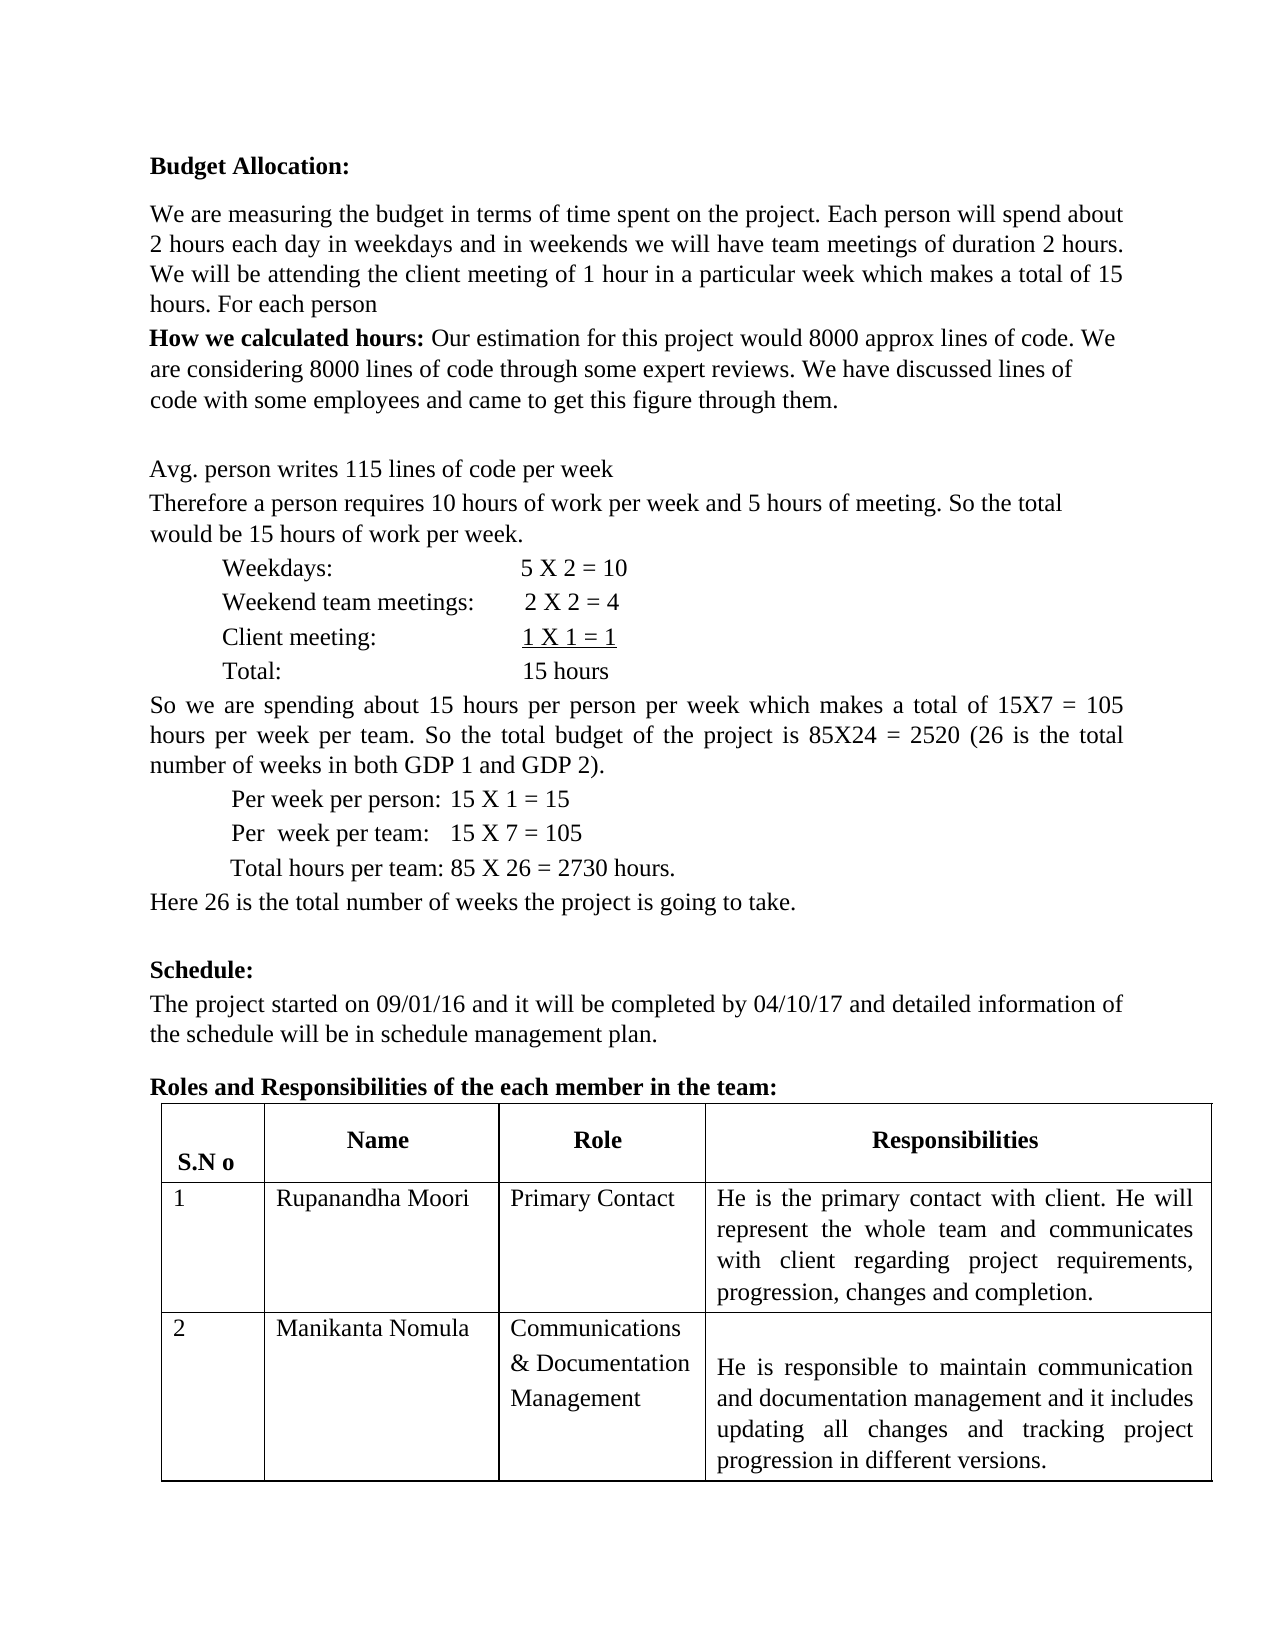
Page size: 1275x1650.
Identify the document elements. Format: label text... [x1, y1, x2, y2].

text Schedule: [149, 955, 1125, 984]
table_header S.N o [162, 1104, 264, 1182]
text We are measuring the budget in terms of time spent on the project. Each person will spend about 2 hours each day in weekdays and in weekends we will have team meetings of duration 2 hours. We will be attending the client meeting of 1 hour in a particular week which makes a total of 15 hours. For each person [149, 199, 1125, 318]
text Per week per team: 15 X 7 = 105 [224, 818, 685, 847]
text Per week per person: 15 X 1 = 15 [224, 784, 685, 813]
table_cell Manikanta Nomula [265, 1313, 498, 1480]
table_cell 2 [162, 1313, 264, 1480]
text Roles and Responsibilities of the each member in the team: [149, 1072, 1125, 1100]
text Therefore a person requires 10 hours of work per week and 5 hours of meeting. So the total would be 15 hours of work per week. [149, 488, 1125, 548]
table_cell Rupanandha Moori [265, 1183, 498, 1312]
table_header Name [265, 1104, 498, 1182]
text The project started on 09/01/16 and it will be completed by 04/10/17 and detailed information of the schedule will be in schedule management plan. [149, 989, 1125, 1048]
table_cell 1 [162, 1183, 264, 1312]
text So we are spending about 15 hours per person per week which makes a total of 15X7 = 105 hours per week per team. So the total budget of the project is 85X24 = 2520 (26 is the total number of weeks in both GDP 1 and GDP 2). [149, 690, 1125, 779]
text Client meeting: 1 X 1 = 1 [148, 622, 1125, 650]
text Here 26 is the total number of weeks the project is going to take. [149, 887, 1125, 916]
text Weekdays: 5 X 2 = 10 [148, 553, 1125, 582]
table_header Role [500, 1104, 705, 1182]
table_cell Communications & Documentation Management [500, 1313, 705, 1480]
text Total hours per team: 85 X 26 = 2730 hours. [148, 853, 1125, 881]
table_cell He is responsible to maintain communication and documentation management and it includes updating all changes and tracking project progression in different versions. [706, 1313, 1211, 1480]
table_cell Primary Contact [500, 1183, 705, 1312]
text Total: 15 hours [148, 656, 1125, 684]
text Avg. person writes 115 lines of code per week [149, 454, 1125, 483]
table_cell He is the primary contact with client. He will represent the whole team and communicates with client regarding project requirements, progression, changes and completion. [706, 1183, 1211, 1312]
text Budget Allocation: [149, 151, 1125, 179]
table_header Responsibilities [706, 1104, 1211, 1182]
text How we calculated hours: Our estimation for this project would 8000 approx lines of code. We are considering 8000 lines of code through some expert reviews. We have discussed lines of code with some employees and came to get this figure through them. [149, 323, 1125, 414]
text Weekend team meetings: 2 X 2 = 4 [148, 587, 1125, 616]
